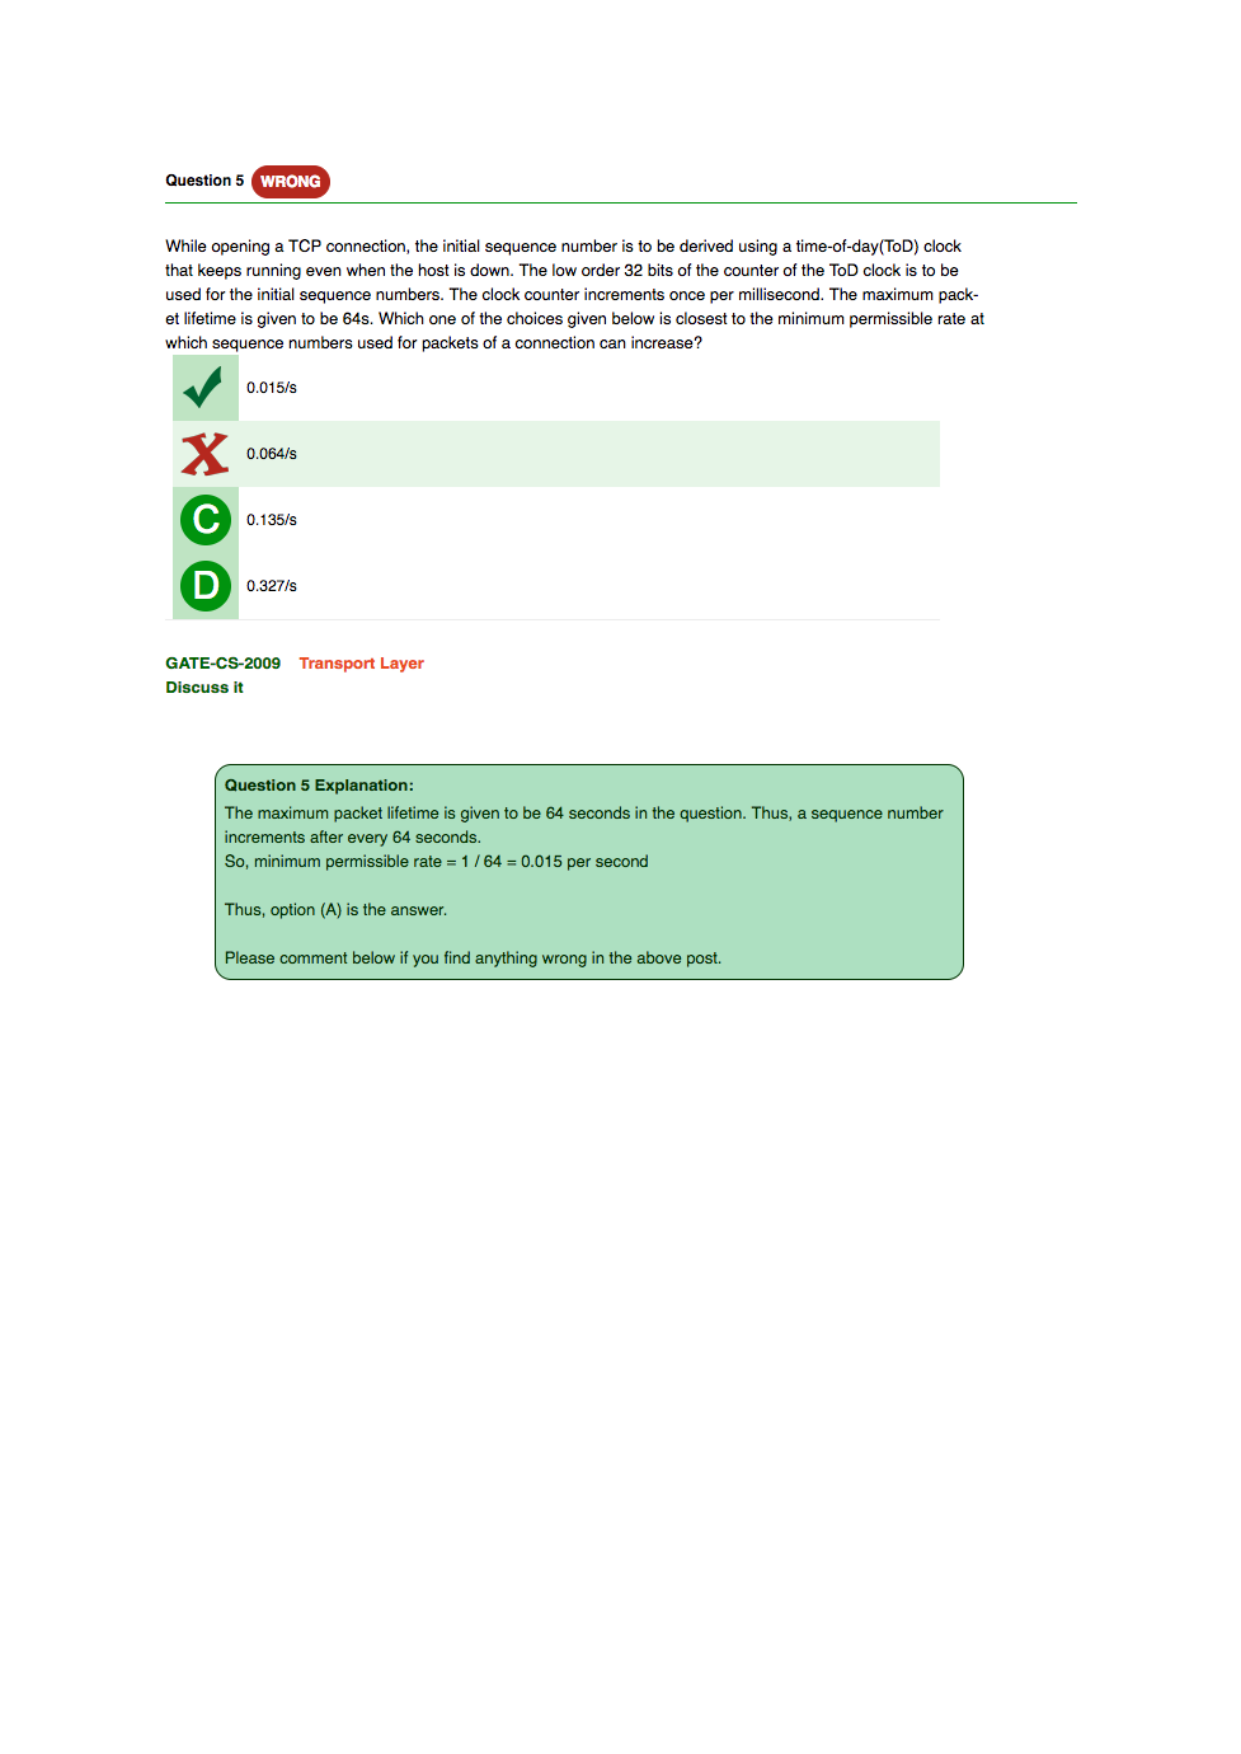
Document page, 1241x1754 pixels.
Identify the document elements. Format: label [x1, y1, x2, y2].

picture [150, 150, 1090, 1012]
